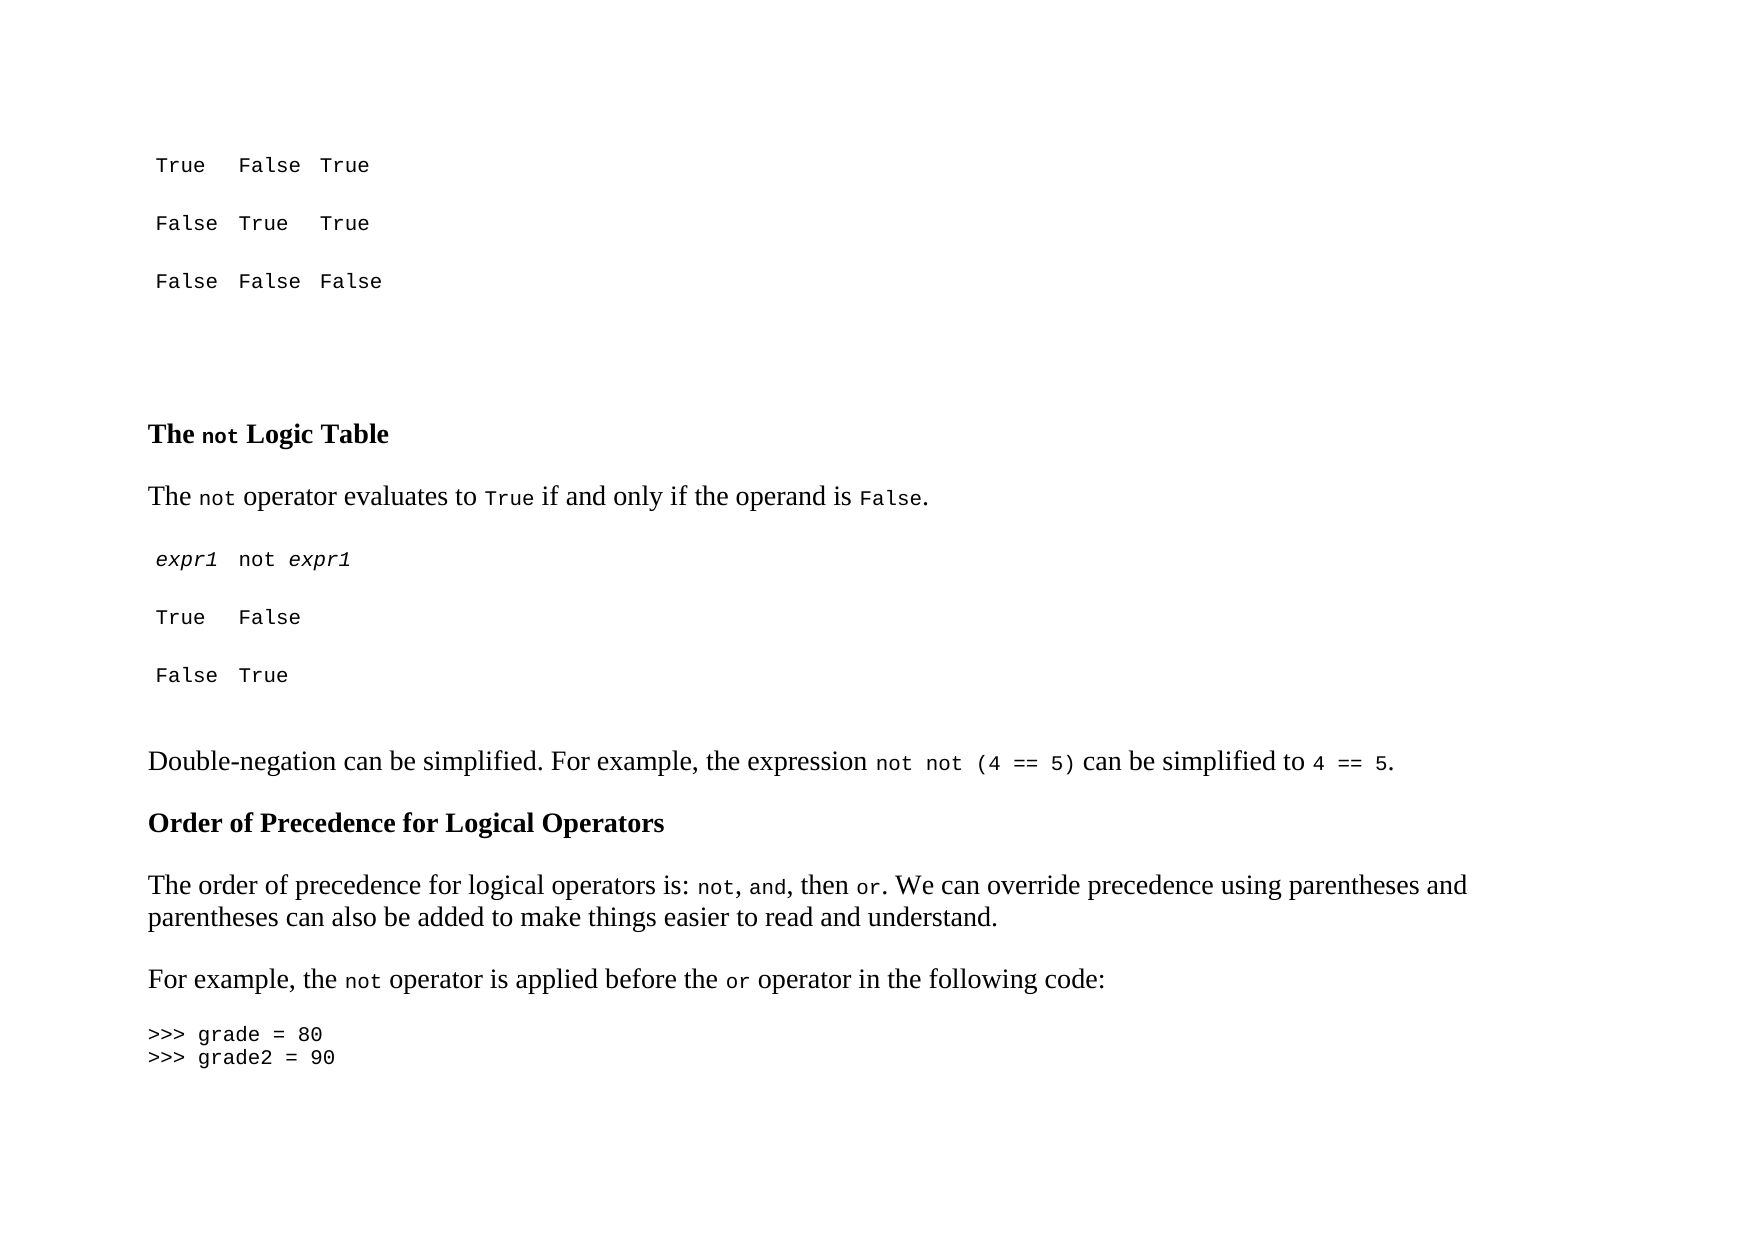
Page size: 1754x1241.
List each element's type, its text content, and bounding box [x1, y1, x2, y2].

table_cell False [148, 264, 230, 322]
table_header not expr1 [231, 541, 363, 599]
subtitle Order of Precedence for Logical Operators [148, 806, 1606, 838]
table_cell True [231, 657, 363, 715]
table_cell False [148, 657, 231, 715]
text For example, the not operator is applied before the or operator in the following code: [148, 962, 1606, 994]
text >>> grade = 80 [148, 1024, 1606, 1047]
table_cell True [312, 148, 507, 206]
text The order of precedence for logical operators is: not, and, then or. We can override precedence using parentheses and parentheses can also be added to make things easier to read and understand. [148, 868, 1606, 933]
table_cell False [230, 148, 312, 206]
table_cell False [312, 264, 507, 322]
table_cell True [148, 148, 230, 206]
text >>> grade2 = 90 [148, 1047, 1606, 1071]
table_cell True [312, 206, 507, 264]
text The not operator evaluates to True if and only if the operand is False. [148, 479, 1606, 512]
text Double-negation can be simplified. For example, the expression not not (4 == 5) can be simplified to 4 == 5. [148, 744, 1606, 777]
subtitle The not Logic Table [148, 418, 1606, 450]
table_cell False [231, 599, 363, 657]
table_cell False [148, 206, 230, 264]
table_header expr1 [148, 541, 231, 599]
table_cell False [230, 264, 312, 322]
table_cell True [230, 206, 312, 264]
table_cell True [148, 599, 231, 657]
